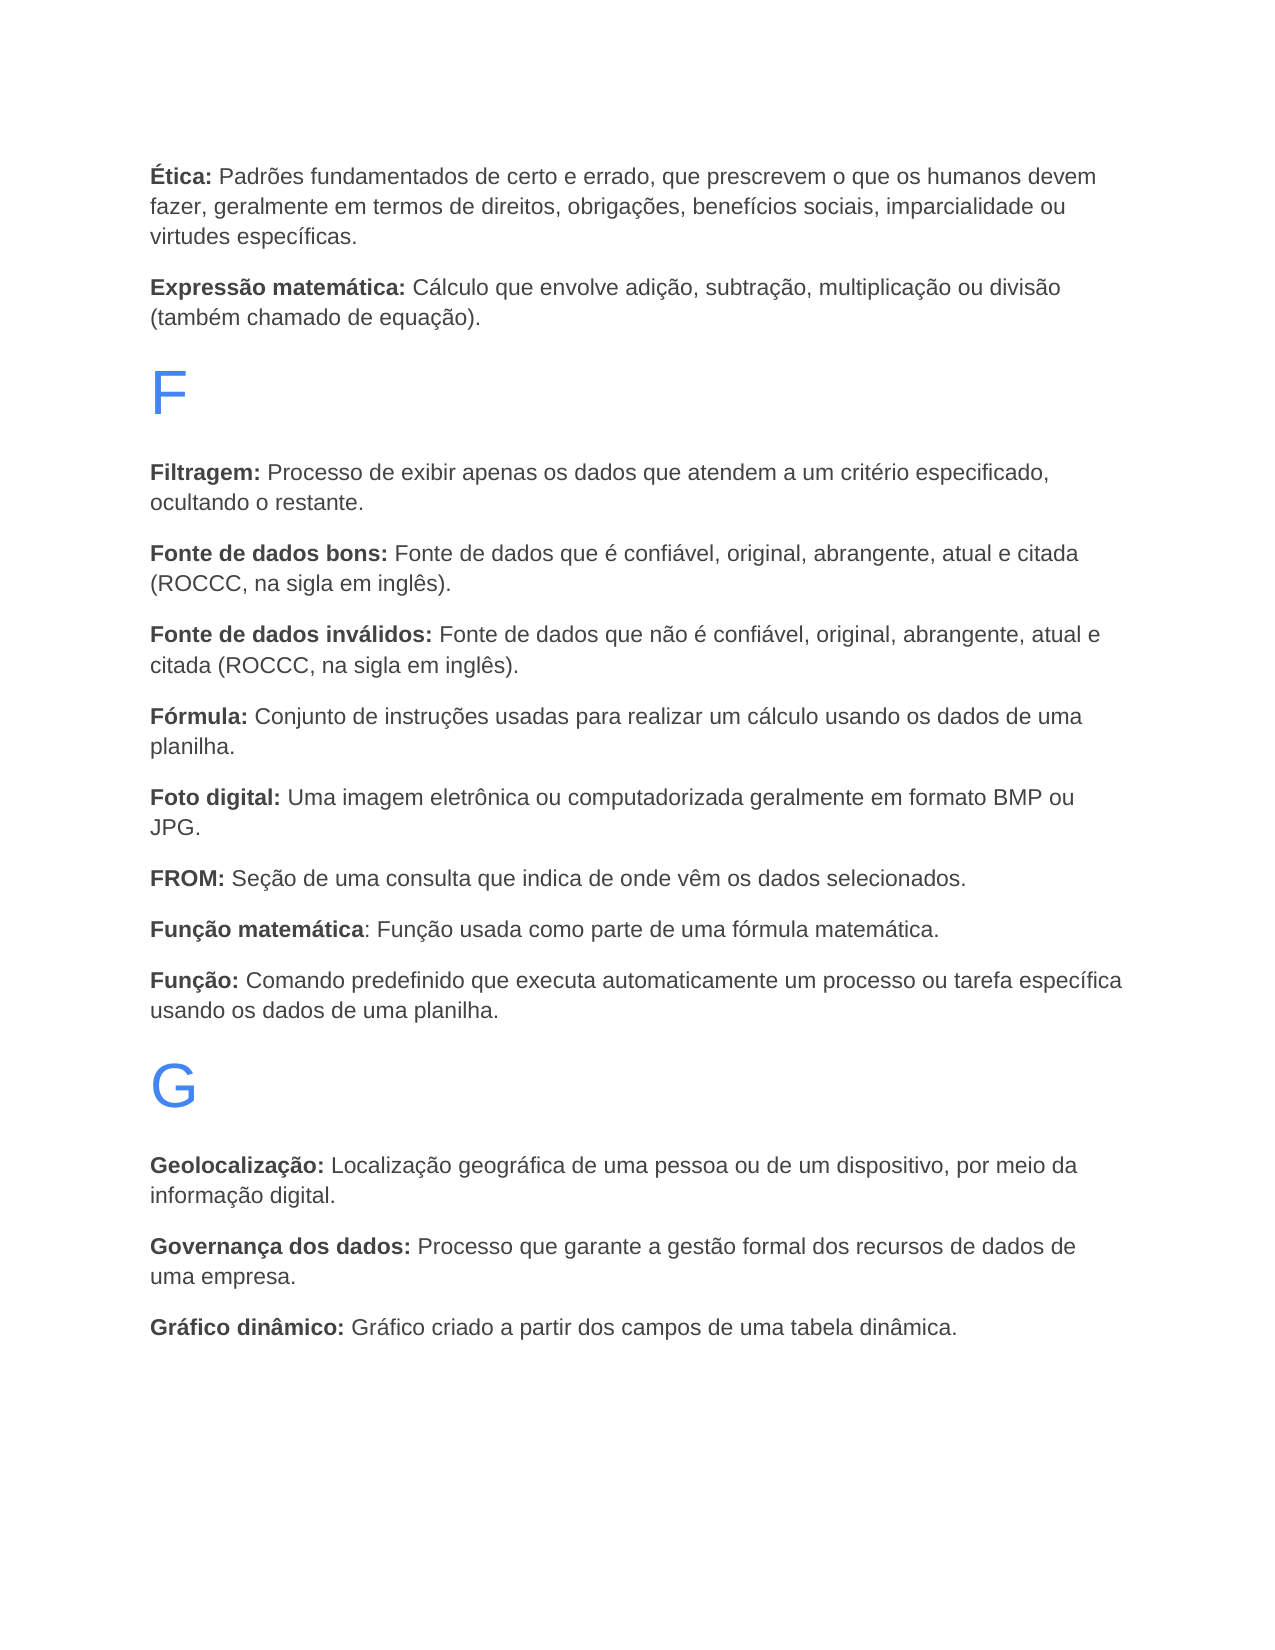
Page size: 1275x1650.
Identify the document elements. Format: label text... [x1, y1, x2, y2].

text Filtragem: Processo de exibir apenas os dados que atendem a um critério especificado, ocultando o restante. [150, 459, 1125, 515]
text Foto digital: Uma imagem eletrônica ou computadorizada geralmente em formato BMP ou JPG. [150, 784, 1125, 840]
text Expressão matemática: Cálculo que envolve adição, subtração, multiplicação ou divisão (também chamado de equação). [150, 274, 1125, 331]
text Geolocalização: Localização geográfica de uma pessoa ou de um dispositivo, por meio da informação digital. [150, 1152, 1125, 1208]
text Governança dos dados: Processo que garante a gestão formal dos recursos de dados de uma empresa. [150, 1233, 1125, 1290]
text Fonte de dados bons: Fonte de dados que é confiável, original, abrangente, atual e citada (ROCCC, na sigla em inglês). [150, 540, 1125, 597]
text Fórmula: Conjunto de instruções usadas para realizar um cálculo usando os dados de uma planilha. [150, 703, 1125, 759]
text G [150, 1048, 1125, 1120]
text Ética: Padrões fundamentados de certo e errado, que prescrevem o que os humanos devem fazer, geralmente em termos de direitos, obrigações, benefícios sociais, imparcialidade ou virtudes específicas. [150, 163, 1125, 249]
text Função: Comando predefinido que executa automaticamente um processo ou tarefa específica usando os dados de uma planilha. [150, 967, 1125, 1024]
text F [150, 355, 1125, 427]
text Função matemática: Função usada como parte de uma fórmula matemática. [150, 916, 1125, 942]
text Fonte de dados inválidos: Fonte de dados que não é confiável, original, abrangente, atual e citada (ROCCC, na sigla em inglês). [150, 621, 1125, 678]
text Gráfico dinâmico: Gráfico criado a partir dos campos de uma tabela dinâmica. [150, 1314, 1125, 1341]
text FROM: Seção de uma consulta que indica de onde vêm os dados selecionados. [150, 865, 1125, 891]
